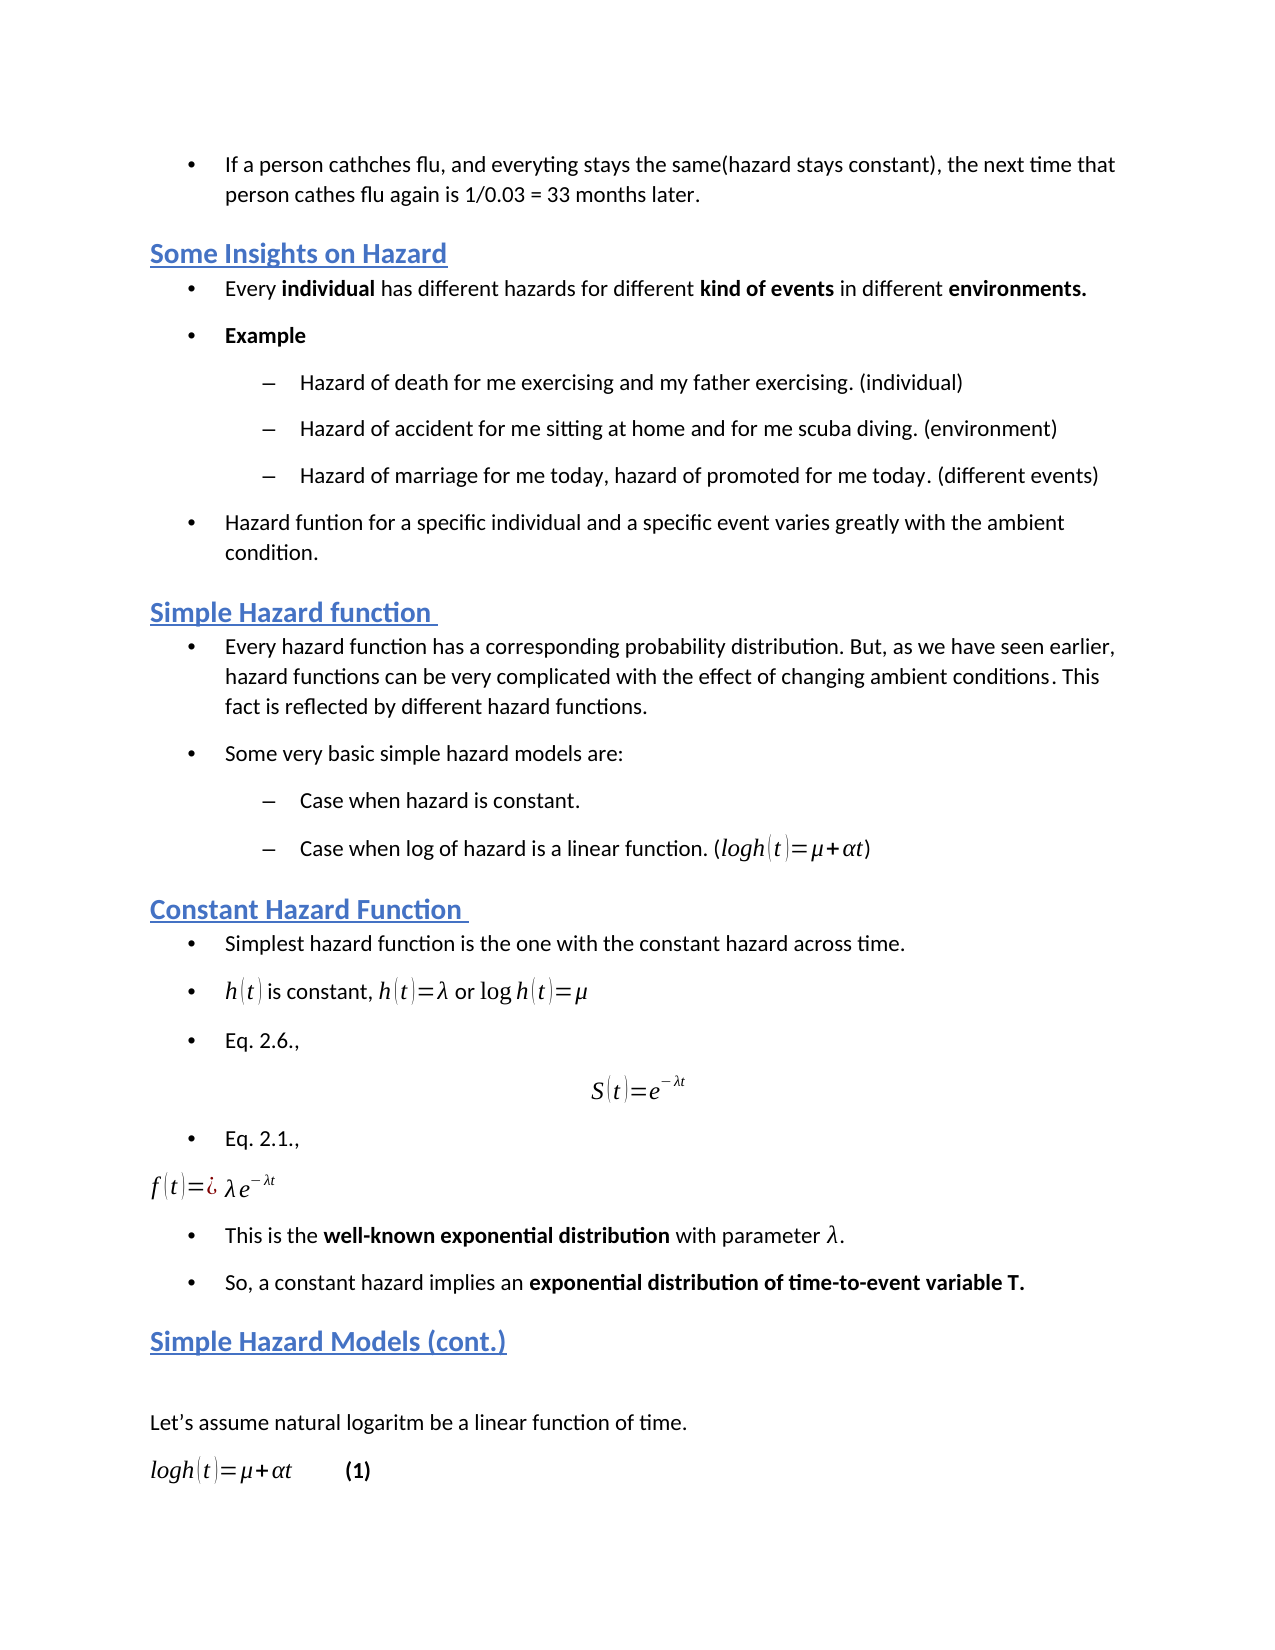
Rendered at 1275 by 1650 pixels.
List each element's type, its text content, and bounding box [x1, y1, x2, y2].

list Some very basic simple hazard models are: [187, 739, 1125, 767]
list Every hazard function has a corresponding probability distribution. But, as we have seen earlier, hazard functions can be very complicated with the effect of changing ambient conditions. This fact is reflected by different hazard functions. [187, 632, 1125, 721]
subtitle Simple Hazard Models (cont.) [150, 1323, 1125, 1359]
list Eq. 2.1., [187, 1124, 1125, 1152]
list Simplest hazard function is the one with the constant hazard across time. [187, 929, 1125, 957]
subtitle Simple Hazard function [150, 594, 1125, 629]
list Hazard of marriage for me today, hazard of promoted for me today. (different events) [262, 461, 1125, 489]
list is constant, or [187, 976, 1125, 1007]
list If a person cathches flu, and everyting stays the same(hazard stays constant), the next time that person cathes flu again is 1/0.03 = 33 months later. [187, 150, 1125, 208]
list Case when log of hazard is a linear function. () [262, 833, 1125, 864]
list Hazard of death for me exercising and my father exercising. (individual) [262, 368, 1125, 396]
list Every individual has different hazards for different kind of events in different environments. [187, 274, 1125, 302]
text Let’s assume natural logaritm be a linear function of time. [150, 1408, 1125, 1436]
list This is the well-known exponential distribution with parameter . [187, 1221, 1125, 1249]
list Eq. 2.6., [187, 1026, 1125, 1054]
list Case when hazard is constant. [262, 786, 1125, 814]
list Hazard funtion for a specific individual and a specific event varies greatly with the ambient condition. [187, 508, 1125, 566]
list So, a constant hazard implies an exponential distribution of time-to-event variable T. [187, 1268, 1125, 1296]
subtitle Constant Hazard Function [150, 891, 1125, 927]
list Example [187, 321, 1125, 349]
list Hazard of accident for me sitting at home and for me scuba diving. (environment) [262, 414, 1125, 442]
text (1) [150, 1455, 1125, 1486]
subtitle Some Insights on Hazard [150, 235, 1125, 271]
